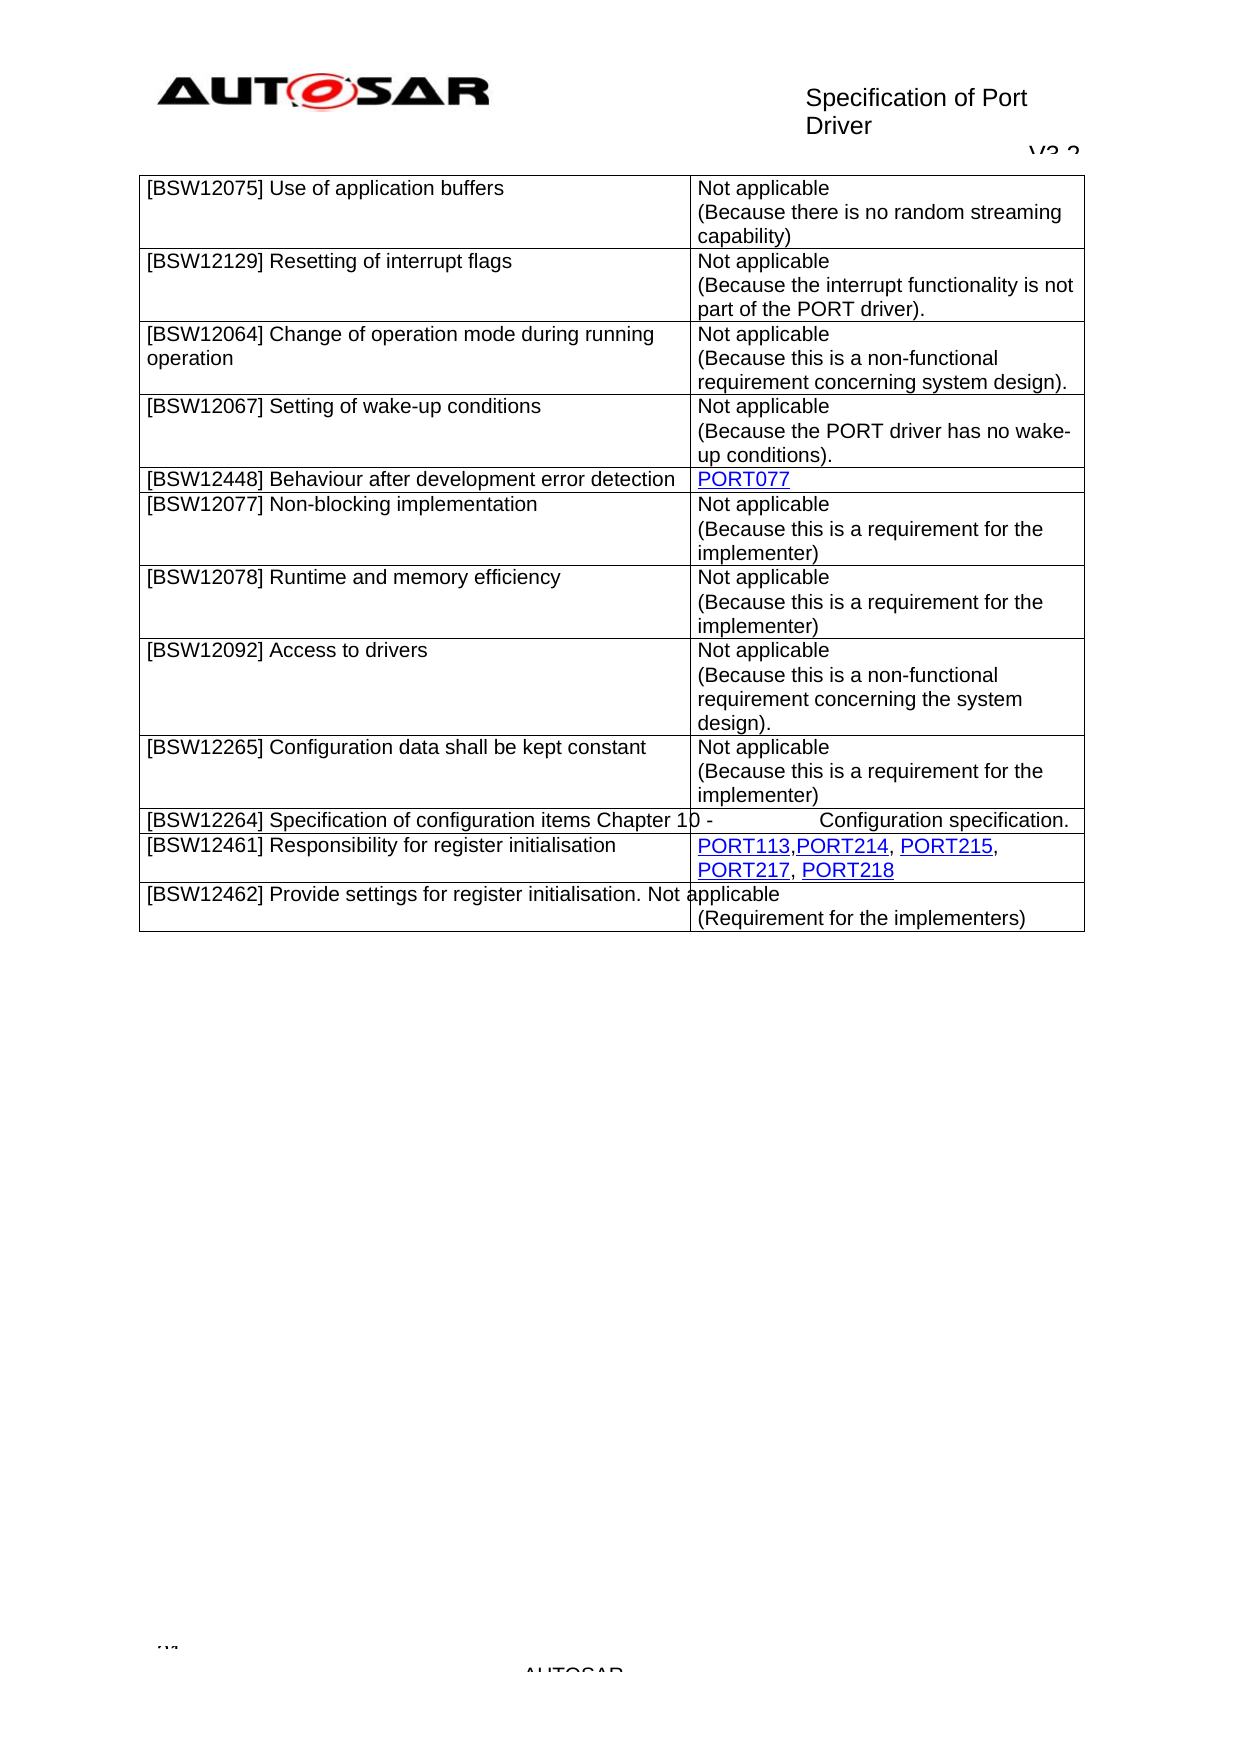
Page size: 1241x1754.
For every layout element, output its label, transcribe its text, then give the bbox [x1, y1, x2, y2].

table_cell [BSW12448] Behaviour after development error detection [140, 468, 690, 492]
table_cell applicable (Requirement for the implementers) [691, 883, 1084, 931]
table_cell [BSW12092] Access to drivers [140, 639, 690, 735]
table_cell [BSW12265] Configuration data shall be kept constant [140, 736, 690, 808]
table_cell Not applicable (Because this is a non-functional requirement concerning system design). [691, 322, 1084, 394]
table_cell [BSW12461] Responsibility for register initialisation [140, 834, 690, 882]
table_cell [BSW12067] Setting of wake-up conditions [140, 395, 690, 467]
table_cell Not applicable (Because the PORT driver has no wake- up conditions). [691, 395, 1084, 467]
table_cell [BSW12078] Runtime and memory efficiency [140, 566, 690, 638]
table_cell Not applicable (Because this is a non-functional requirement concerning the system design). [691, 639, 1084, 735]
picture [147, 73, 497, 112]
table_header [BSW12075] Use of application buffers [140, 176, 690, 248]
table_cell Not applicable (Because this is a requirement for the implementer) [691, 736, 1084, 808]
table_cell PORT113,PORT214, PORT215, PORT217, PORT218 [691, 834, 1084, 882]
table_cell Not applicable (Because this is a requirement for the implementer) [691, 566, 1084, 638]
table_cell 0 - Configuration specification. [691, 809, 1084, 833]
table_cell Not applicable (Because this is a requirement for the implementer) [691, 493, 1084, 565]
table_cell [BSW12462] Provide settings for register initialisation. Not [140, 883, 690, 931]
table_cell [BSW12264] Specification of configuration items Chapter 1 [140, 809, 690, 833]
table_cell Not applicable (Because the interrupt functionality is not part of the PORT driver). [691, 249, 1084, 321]
table_header Not applicable (Because there is no random streaming capability) [691, 176, 1084, 248]
table_cell [BSW12129] Resetting of interrupt flags [140, 249, 690, 321]
table_cell [BSW12077] Non-blocking implementation [140, 493, 690, 565]
table_cell [BSW12064] Change of operation mode during running operation [140, 322, 690, 394]
table_cell PORT077 [691, 468, 1084, 492]
